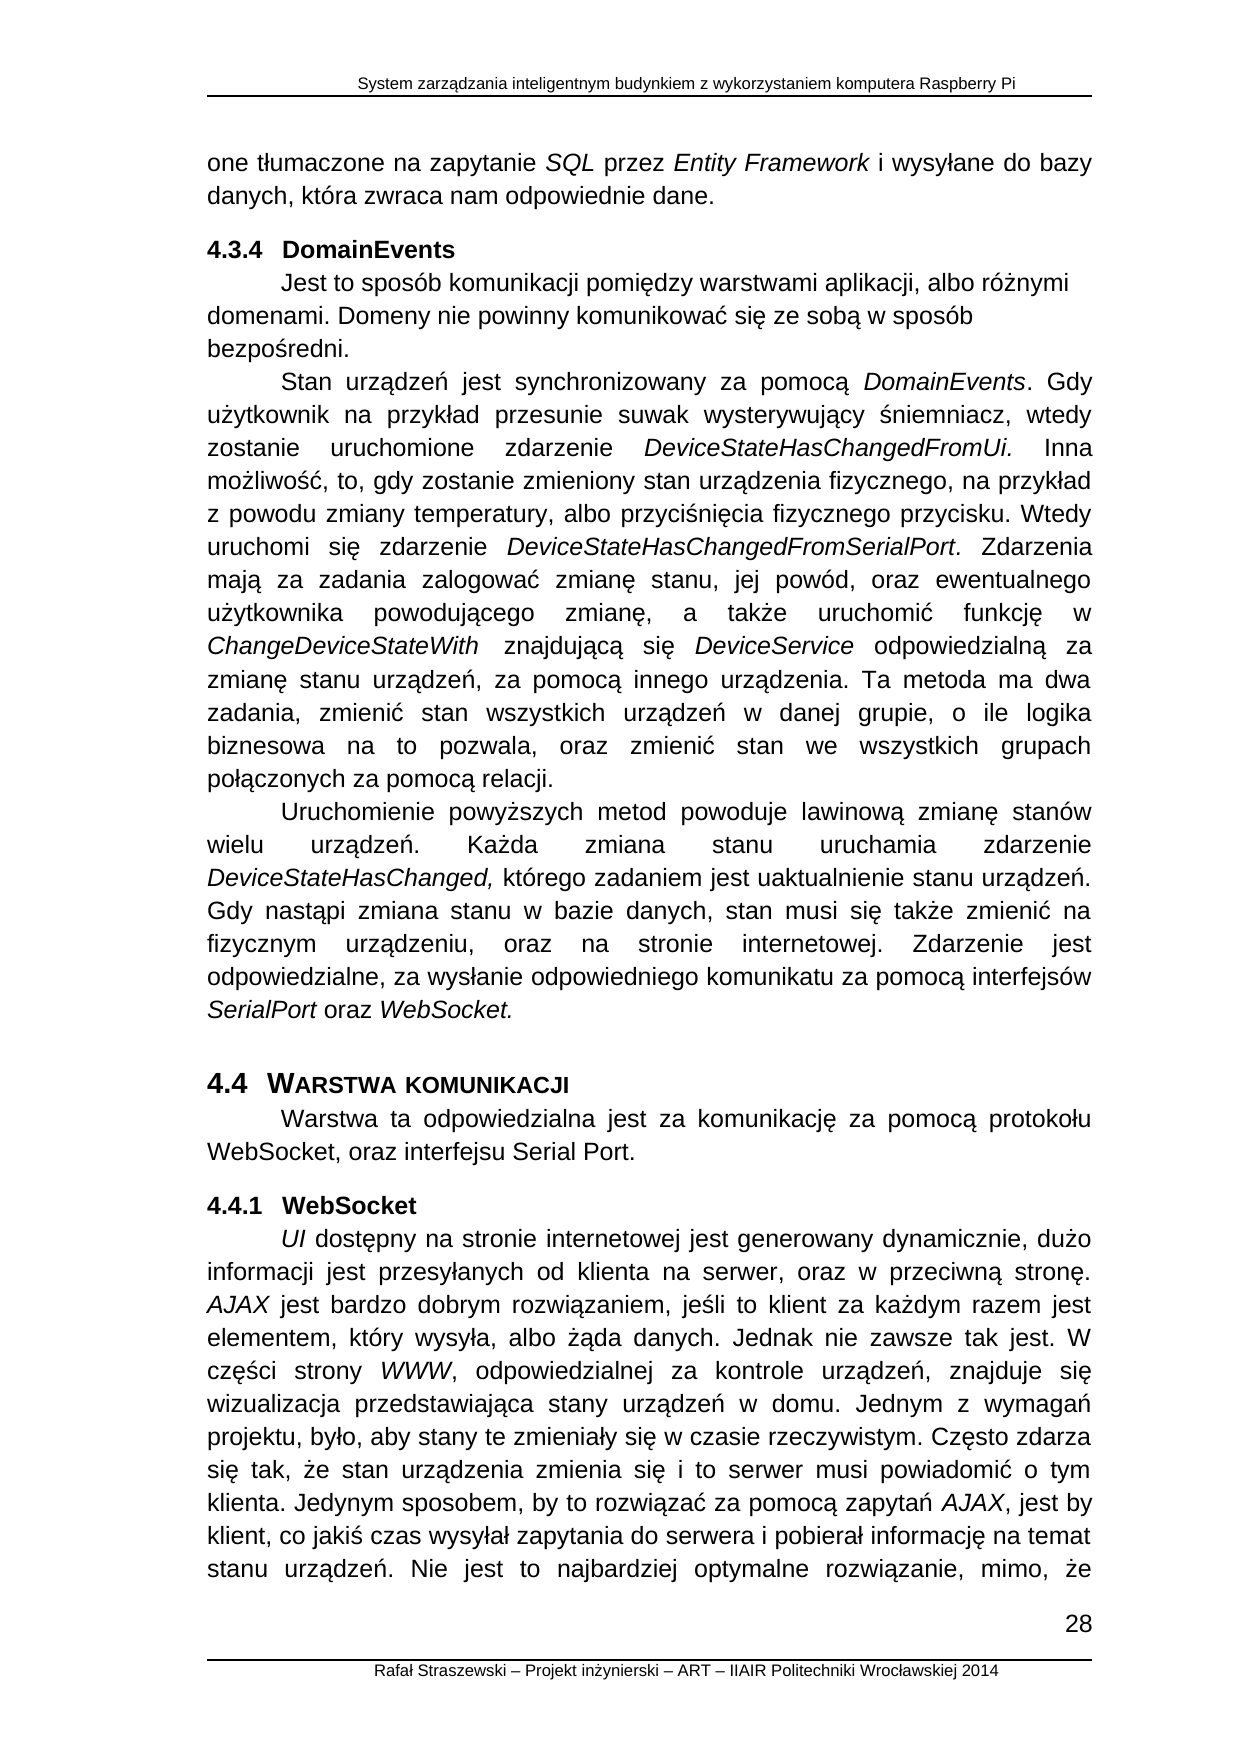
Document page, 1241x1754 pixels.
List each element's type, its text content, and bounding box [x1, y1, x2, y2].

subtitle DomainEvents [207, 234, 1092, 263]
subtitle Warstwa komunikacji [207, 1066, 1092, 1099]
subtitle WebSocket [207, 1191, 1092, 1220]
text Uruchomienie powyższych metod powoduje lawinową zmianę stanów wielu urządzeń. Każda zmiana stanu uruchamia zdarzenie DeviceStateHasChanged, którego zadaniem jest uaktualnienie stanu urządzeń. Gdy nastąpi zmiana stanu w bazie danych, stan musi się także zmienić na fizycznym urządzeniu, oraz na stronie internetowej. Zdarzenie jest odpowiedzialne, za wysłanie odpowiedniego komunikatu za pomocą interfejsów SerialPort oraz WebSocket. [207, 797, 1092, 1024]
text Jest to sposób komunikacji pomiędzy warstwami aplikacji, albo różnymi domenami. Domeny nie powinny komunikować się ze sobą w sposób bezpośredni. [207, 268, 1092, 362]
text Warstwa ta odpowiedzialna jest za komunikację za pomocą protokołu WebSocket, oraz interfejsu Serial Port. [207, 1104, 1092, 1166]
text Stan urządzeń jest synchronizowany za pomocą DomainEvents. Gdy użytkownik na przykład przesunie suwak wysterywujący śniemniacz, wtedy zostanie uruchomione zdarzenie DeviceStateHasChangedFromUi. Inna możliwość, to, gdy zostanie zmieniony stan urządzenia fizycznego, na przykład z powodu zmiany temperatury, albo przyciśnięcia fizycznego przycisku. Wtedy uruchomi się zdarzenie DeviceStateHasChangedFromSerialPort. Zdarzenia mają za zadania zalogować zmianę stanu, jej powód, oraz ewentualnego użytkownika powodującego zmianę, a także uruchomić funkcję w ChangeDeviceStateWith znajdującą się DeviceService odpowiedzialną za zmianę stanu urządzeń, za pomocą innego urządzenia. Ta metoda ma dwa zadania, zmienić stan wszystkich urządzeń w danej grupie, o ile logika biznesowa na to pozwala, oraz zmienić stan we wszystkich grupach połączonych za pomocą relacji. [207, 367, 1092, 793]
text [207, 1224, 1092, 1583]
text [207, 148, 1092, 209]
